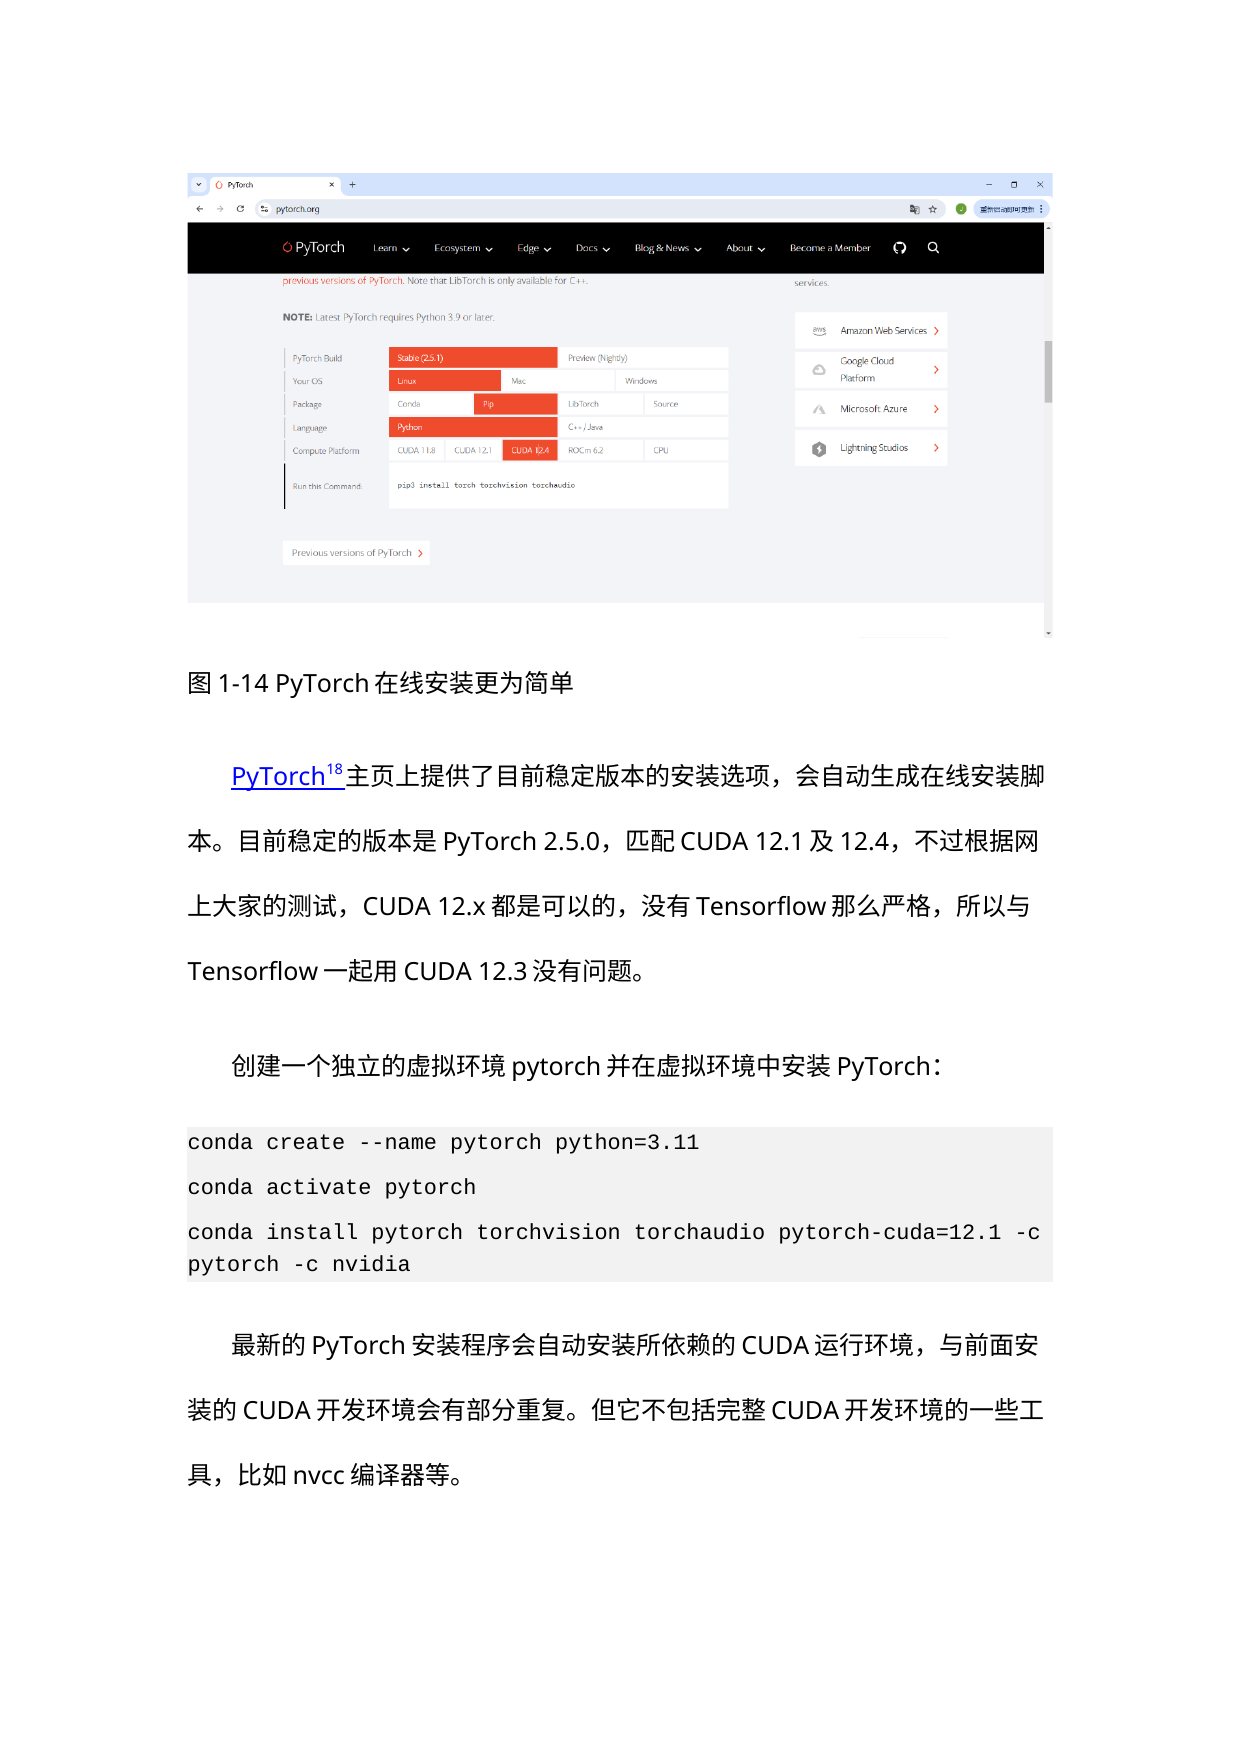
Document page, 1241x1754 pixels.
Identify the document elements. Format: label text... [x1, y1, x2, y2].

text PyTorch18主页上提供了目前稳定版本的安装选项，会自动生成在线安装脚本。目前稳定的版本是PyTorch 2.5.0，匹配CUDA 12.1及12.4，不过根据网上大家的测试，CUDA 12.x都是可以的，没有Tensorflow那么严格，所以与Tensorflow一起用CUDA 12.3没有问题。 [187, 744, 1053, 1004]
text 创建一个独立的虚拟环境pytorch并在虚拟环境中安装PyTorch： [187, 1033, 1053, 1098]
text conda activate pytorch [187, 1172, 1053, 1204]
text conda create --name pytorch python=3.11 [187, 1127, 1053, 1159]
text conda install pytorch torchvision torchaudio pytorch-cuda=12.1 -c pytorch -c nvidia [187, 1217, 1053, 1282]
text 最新的PyTorch安装程序会自动安装所依赖的CUDA运行环境，与前面安装的CUDA开发环境会有部分重复。但它不包括完整CUDA开发环境的一些工具，比如nvcc编译器等。 [187, 1311, 1053, 1506]
text 图1-14 PyTorch在线安装更为简单 [187, 649, 1053, 714]
picture [187, 173, 1053, 638]
